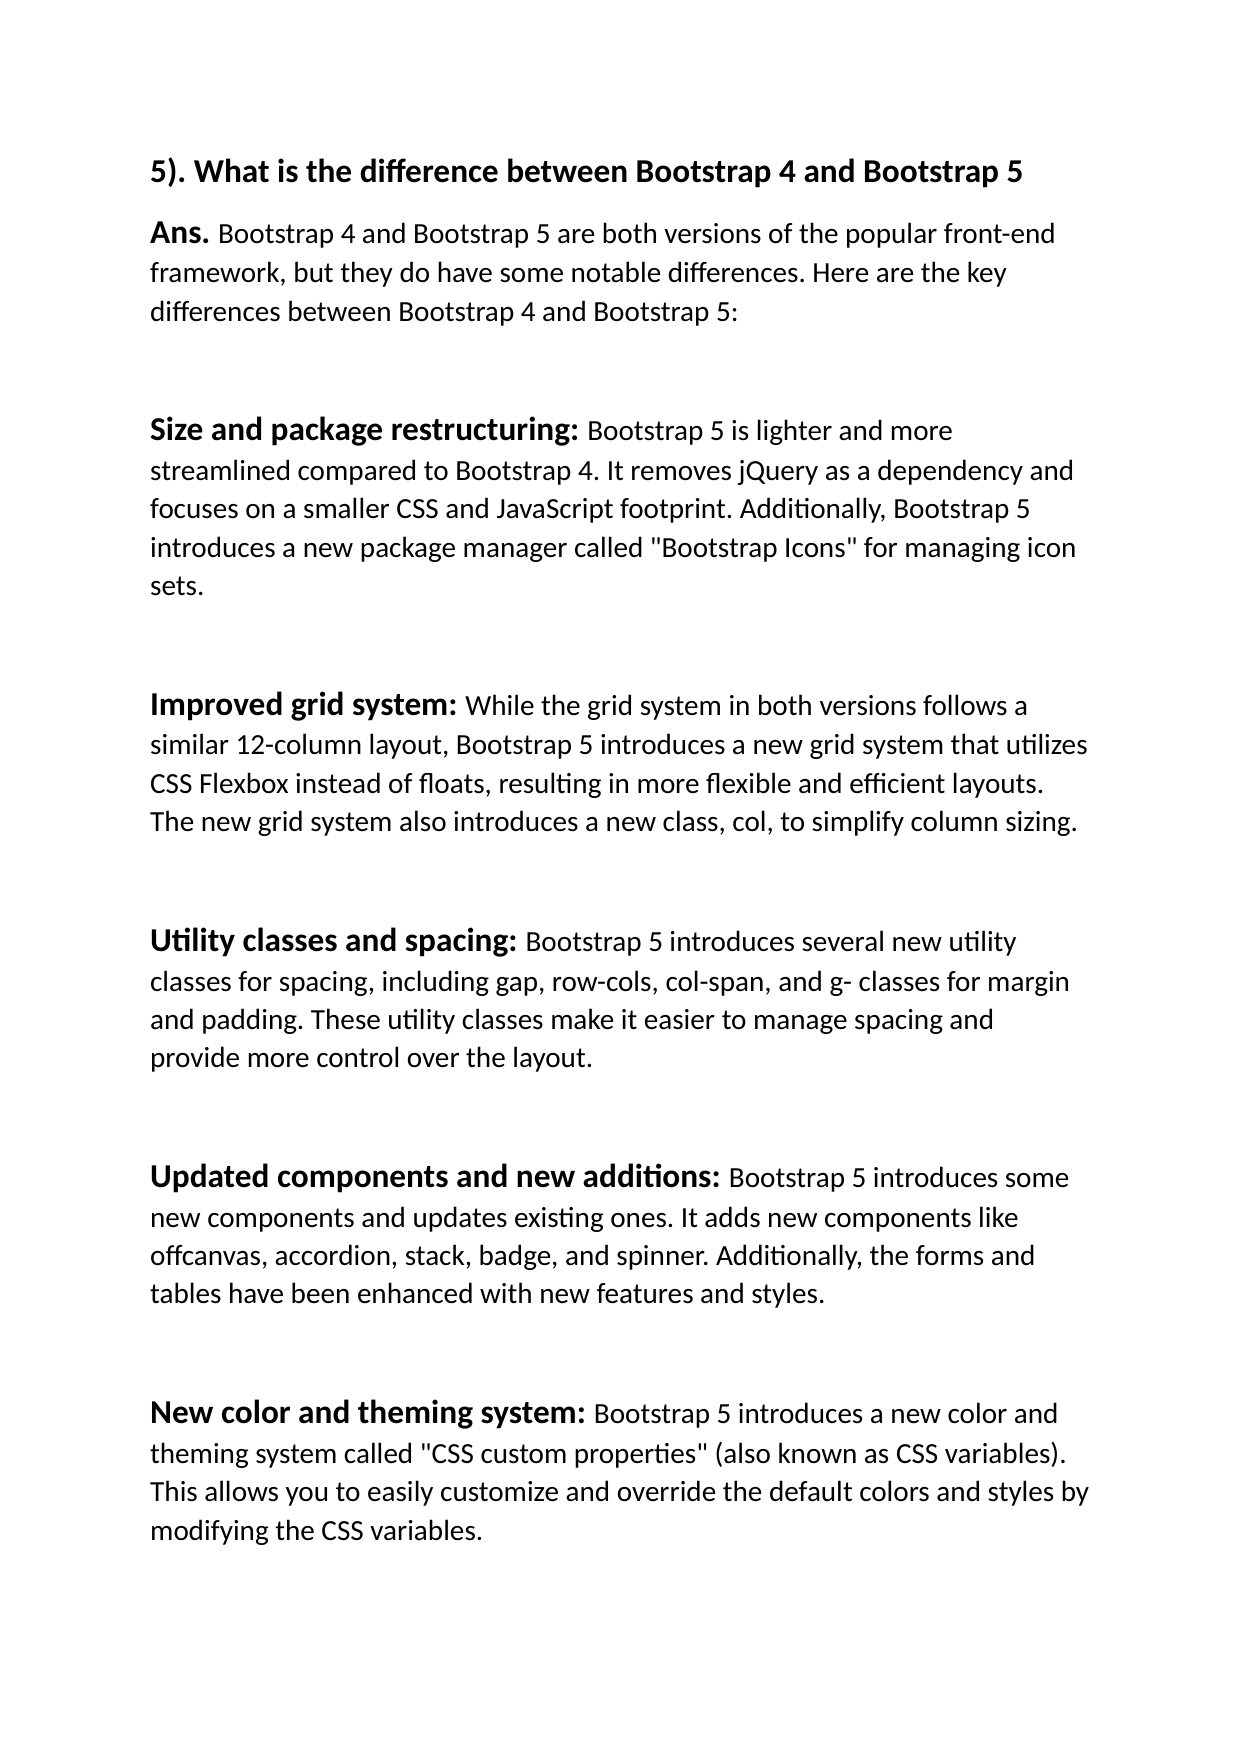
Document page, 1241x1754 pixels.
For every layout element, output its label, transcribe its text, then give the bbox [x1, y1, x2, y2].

text Ans. Bootstrap 4 and Bootstrap 5 are both versions of the popular front-end framework, but they do have some notable differences. Here are the key differences between Bootstrap 4 and Bootstrap 5: [150, 211, 1090, 328]
text Utility classes and spacing: Bootstrap 5 introduces several new utility classes for spacing, including gap, row-cols, col-span, and g- classes for margin and padding. These utility classes make it easier to manage spacing and provide more control over the layout. [150, 919, 1090, 1075]
text 5). What is the difference between Bootstrap 4 and Bootstrap 5 [150, 150, 1090, 191]
text Improved grid system: While the grid system in both versions follows a similar 12-column layout, Bootstrap 5 introduces a new grid system that utilizes CSS Flexbox instead of floats, resulting in more flexible and efficient layouts. The new grid system also introduces a new class, col, to simplify column sizing. [150, 683, 1090, 839]
text New color and theming system: Bootstrap 5 introduces a new color and theming system called "CSS custom properties" (also known as CSS variables). This allows you to easily customize and override the default colors and styles by modifying the CSS variables. [150, 1391, 1090, 1547]
text Updated components and new additions: Bootstrap 5 introduces some new components and updates existing ones. It adds new components like offcanvas, accordion, stack, badge, and spinner. Additionally, the forms and tables have been enhanced with new features and styles. [150, 1155, 1090, 1311]
text Size and package restructuring: Bootstrap 5 is lighter and more streamlined compared to Bootstrap 4. It removes jQuery as a dependency and focuses on a smaller CSS and JavaScript footprint. Additionally, Bootstrap 5 introduces a new package manager called "Bootstrap Icons" for managing icon sets. [150, 408, 1090, 603]
